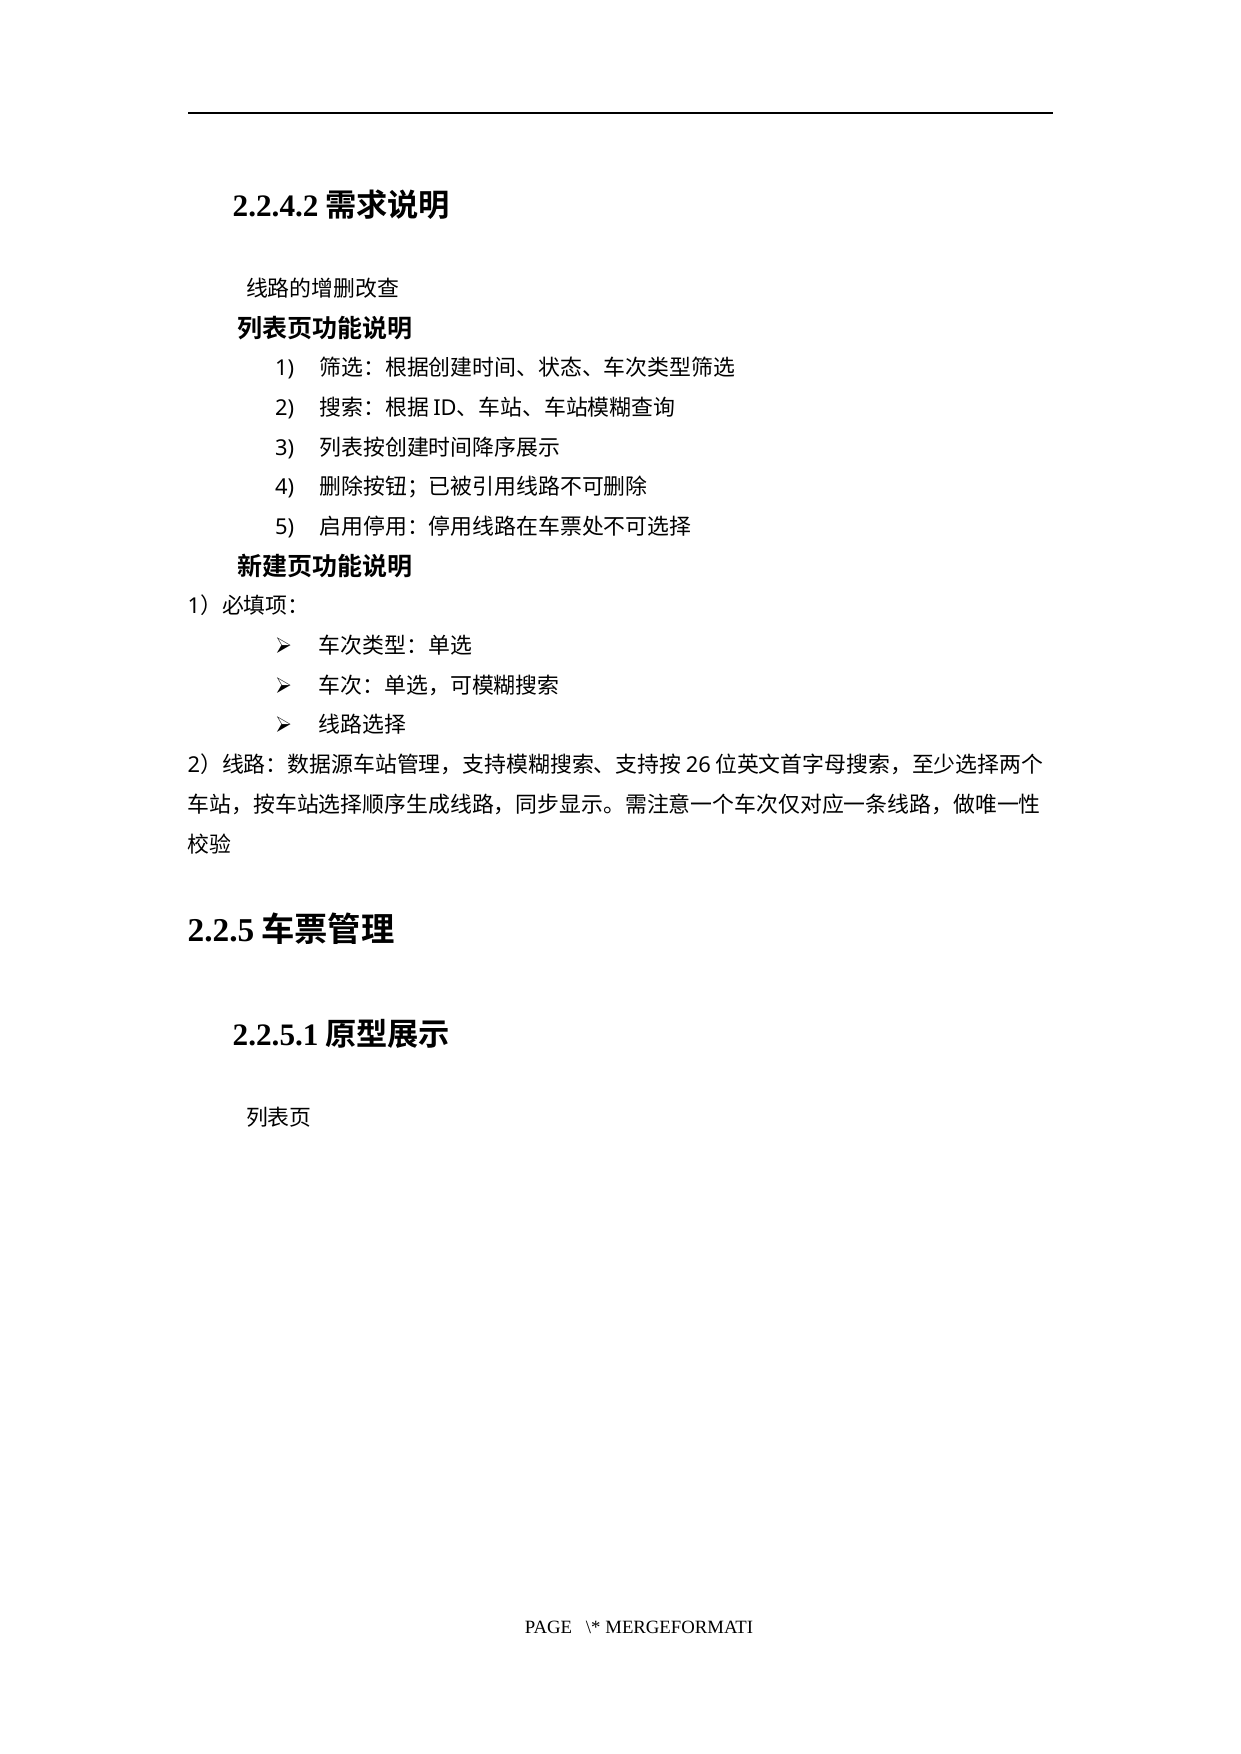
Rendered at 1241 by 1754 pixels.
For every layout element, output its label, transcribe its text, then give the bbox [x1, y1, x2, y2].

list 线路选择 [275, 703, 1053, 743]
subtitle 2.2.5车票管理 [187, 887, 1053, 967]
text 线路的增删改查 [187, 267, 1053, 307]
subtitle 2.2.4.2需求说明 [232, 163, 1053, 242]
text 列表页功能说明 [187, 307, 1053, 346]
list 列表按创建时间降序展示 [275, 426, 1053, 465]
list 搜索：根据ID、车站、车站模糊查询 [275, 386, 1053, 426]
list 线路：数据源车站管理，支持模糊搜索、支持按26位英文首字母搜索，至少选择两个车站，按车站选择顺序生成线路，同步显示。需注意一个车次仅对应一条线路，做唯一性校验 [187, 743, 1053, 862]
subtitle 2.2.5.1原型展示 [232, 992, 1053, 1071]
list 必填项： [187, 584, 1053, 624]
text 新建页功能说明 [187, 545, 1053, 584]
list 删除按钮；已被引用线路不可删除 [275, 465, 1053, 505]
list 筛选：根据创建时间、状态、车次类型筛选 [275, 346, 1053, 386]
list 车次类型：单选 [275, 624, 1053, 664]
list 车次：单选，可模糊搜索 [275, 664, 1053, 703]
text 列表页 [187, 1096, 1053, 1136]
list 启用停用：停用线路在车票处不可选择 [275, 505, 1053, 545]
